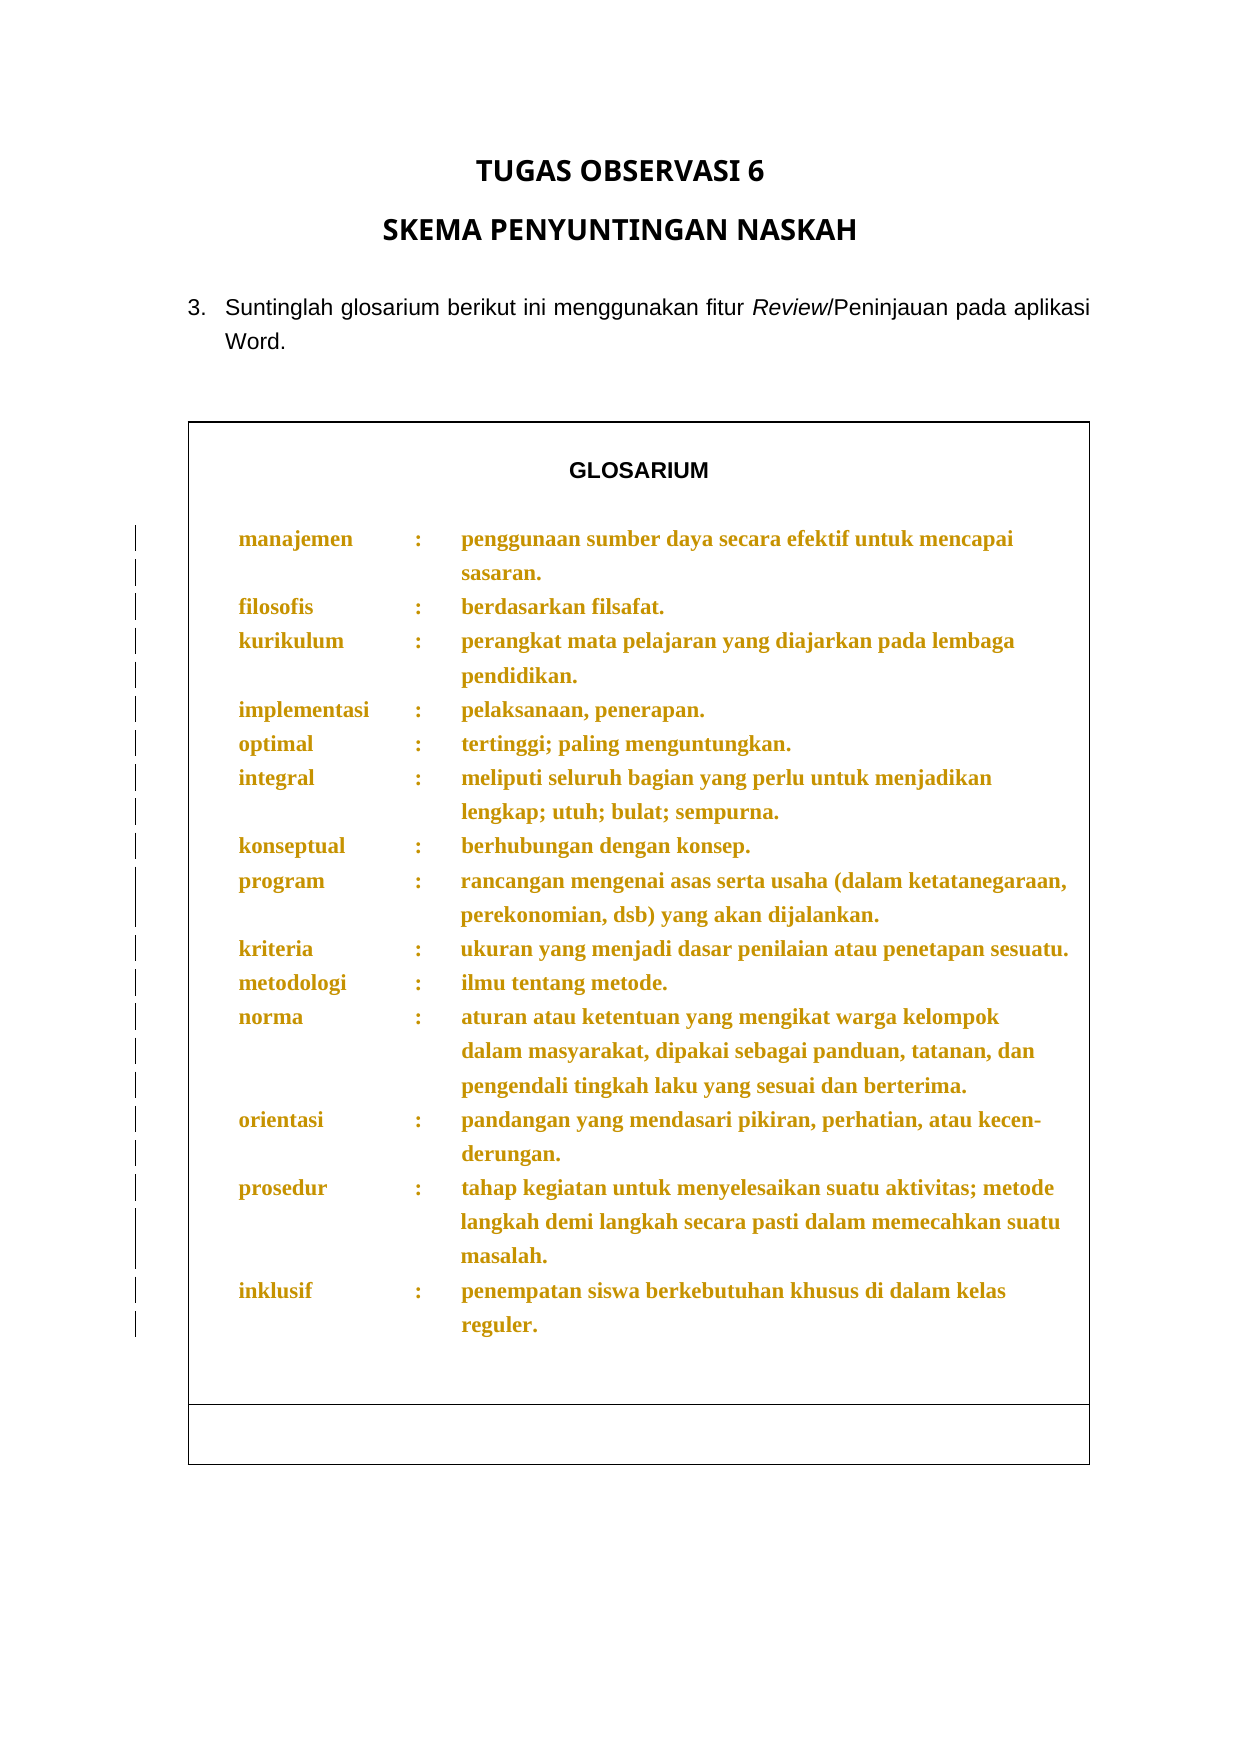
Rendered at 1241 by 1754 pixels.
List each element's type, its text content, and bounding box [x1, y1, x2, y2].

text TUGAS OBSERVASI 6 [150, 150, 1090, 190]
table_header GLOSARIUM manajemen : penggunaan sumber daya secara efektif untuk mencapai sasaran. filosofis : berdasarkan filsafat. kurikulum : perangkat mata pelajaran yang diajarkan pada lembaga pendidikan. implementasi : pelaksanaan, penerapan. optimal : tertinggi; paling menguntungkan. integral : meliputi seluruh bagian yang perlu untuk menjadikan lengkap; utuh; bulat; sempurna. konseptual : berhubungan dengan konsep. program : rancangan mengenai asas serta usaha (dalam ketatanegaraan, perekonomian, dsb) yang akan dijalankan. kriteria : ukuran yang menjadi dasar penilaian atau penetapan sesuatu. metodologi : ilmu tentang metode. norma : aturan atau ketentuan yang mengikat warga kelompok dalam masyarakat, dipakai sebagai panduan, tatanan, dan pengendali tingkah laku yang sesuai dan berterima. orientasi : pandangan yang mendasari pikiran, perhatian, atau kecen- derungan. prosedur : tahap kegiatan untuk menyelesaikan suatu aktivitas; metode langkah demi langkah secara pasti dalam memecahkan suatu masalah. inklusif : penempatan siswa berkebutuhan khusus di dalam kelas reguler. [189, 423, 1089, 1404]
table_cell [189, 1405, 1089, 1464]
text SKEMA PENYUNTINGAN NASKAH [150, 209, 1090, 249]
list Suntinglah glosarium berikut ini menggunakan fitur Review/Peninjauan pada aplikasi Word. [187, 294, 1090, 354]
